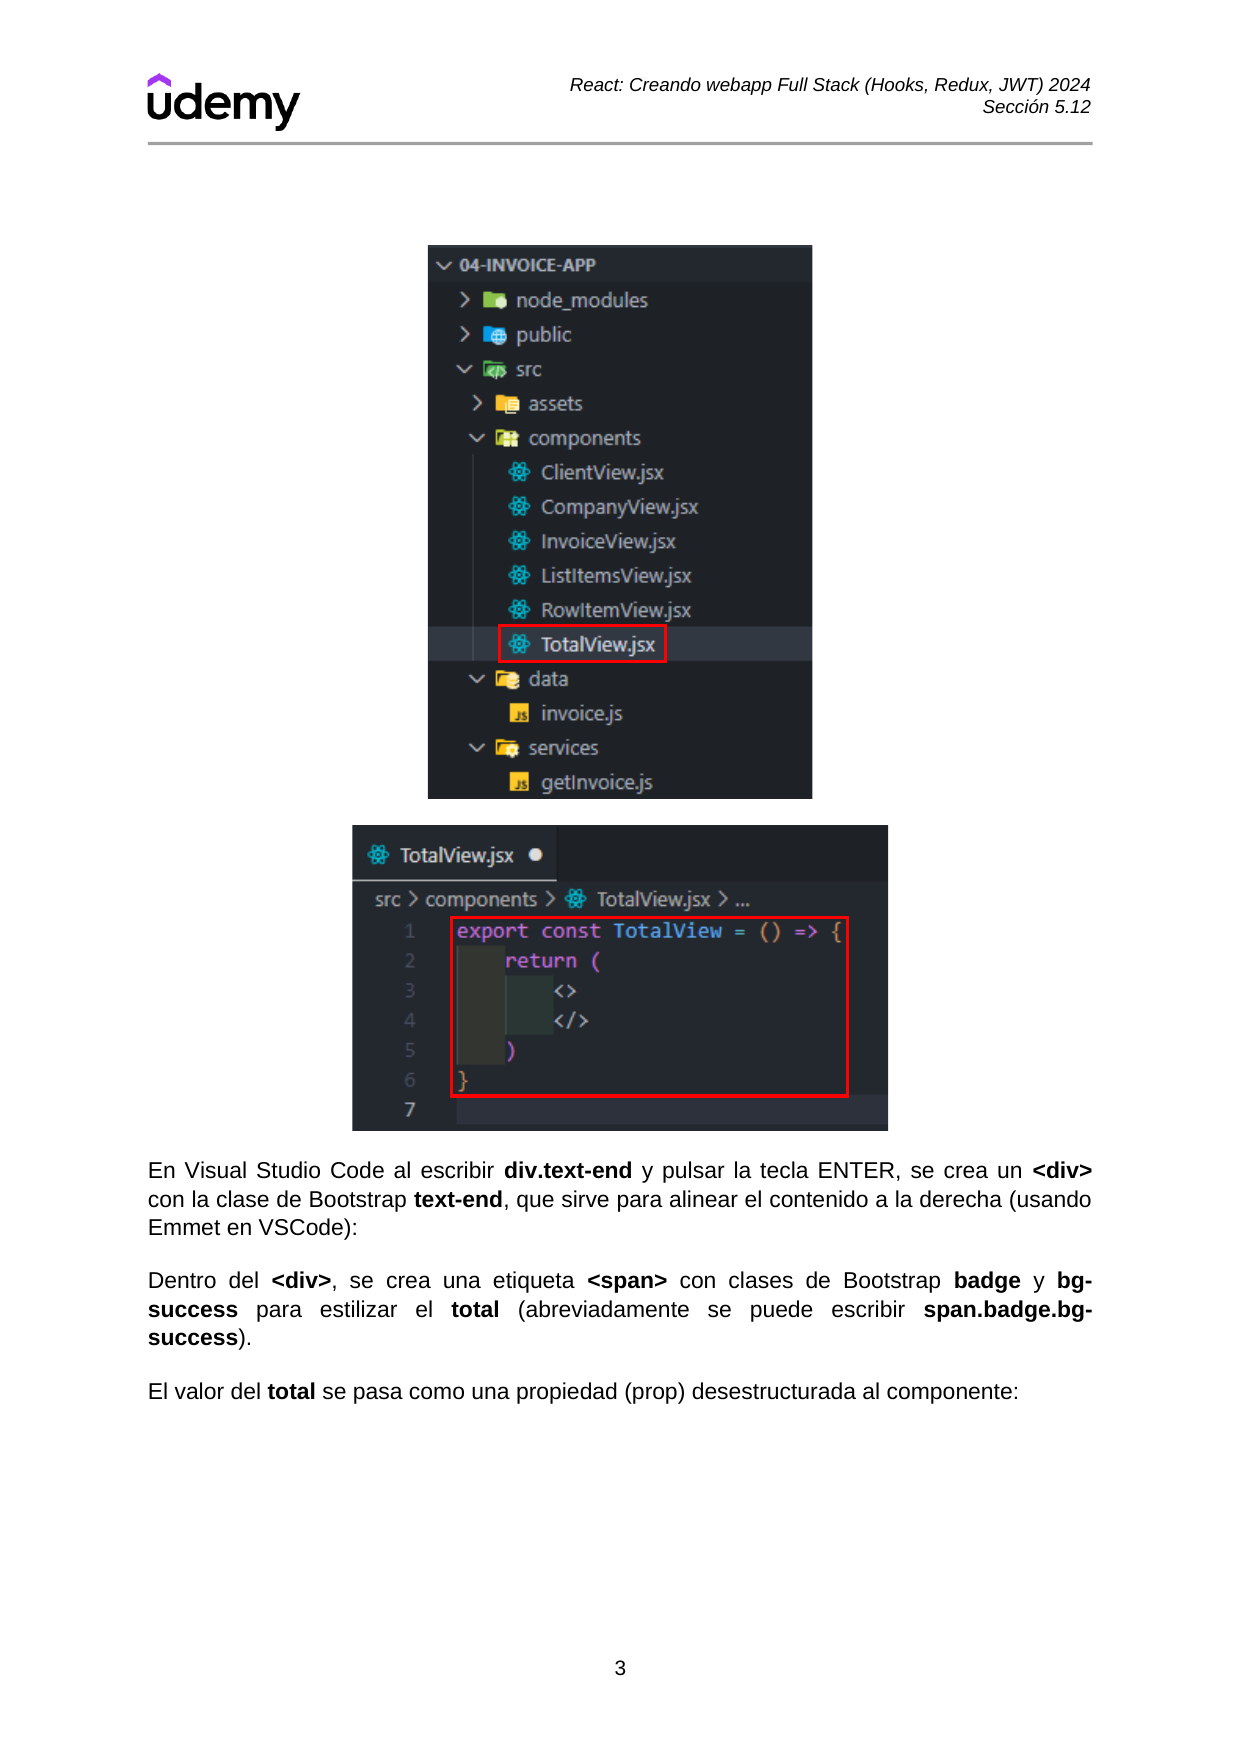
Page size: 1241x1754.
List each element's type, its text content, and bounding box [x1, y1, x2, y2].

text Dentro del <div>, se crea una etiqueta <span> con clases de Bootstrap badge y bg-success para estilizar el total (abreviadamente se puede escribir span.badge.bg-success). [148, 1267, 1092, 1351]
text El valor del total se pasa como una propiedad (prop) desestructurada al componente: [148, 1378, 1092, 1404]
picture [352, 825, 889, 1131]
text En Visual Studio Code al escribir div.text-end y pulsar la tecla ENTER, se crea un <div> con la clase de Bootstrap text-end, que sirve para alinear el contenido a la derecha (usando Emmet en VSCode): [148, 1157, 1092, 1240]
picture [427, 245, 813, 799]
picture [147, 73, 301, 131]
